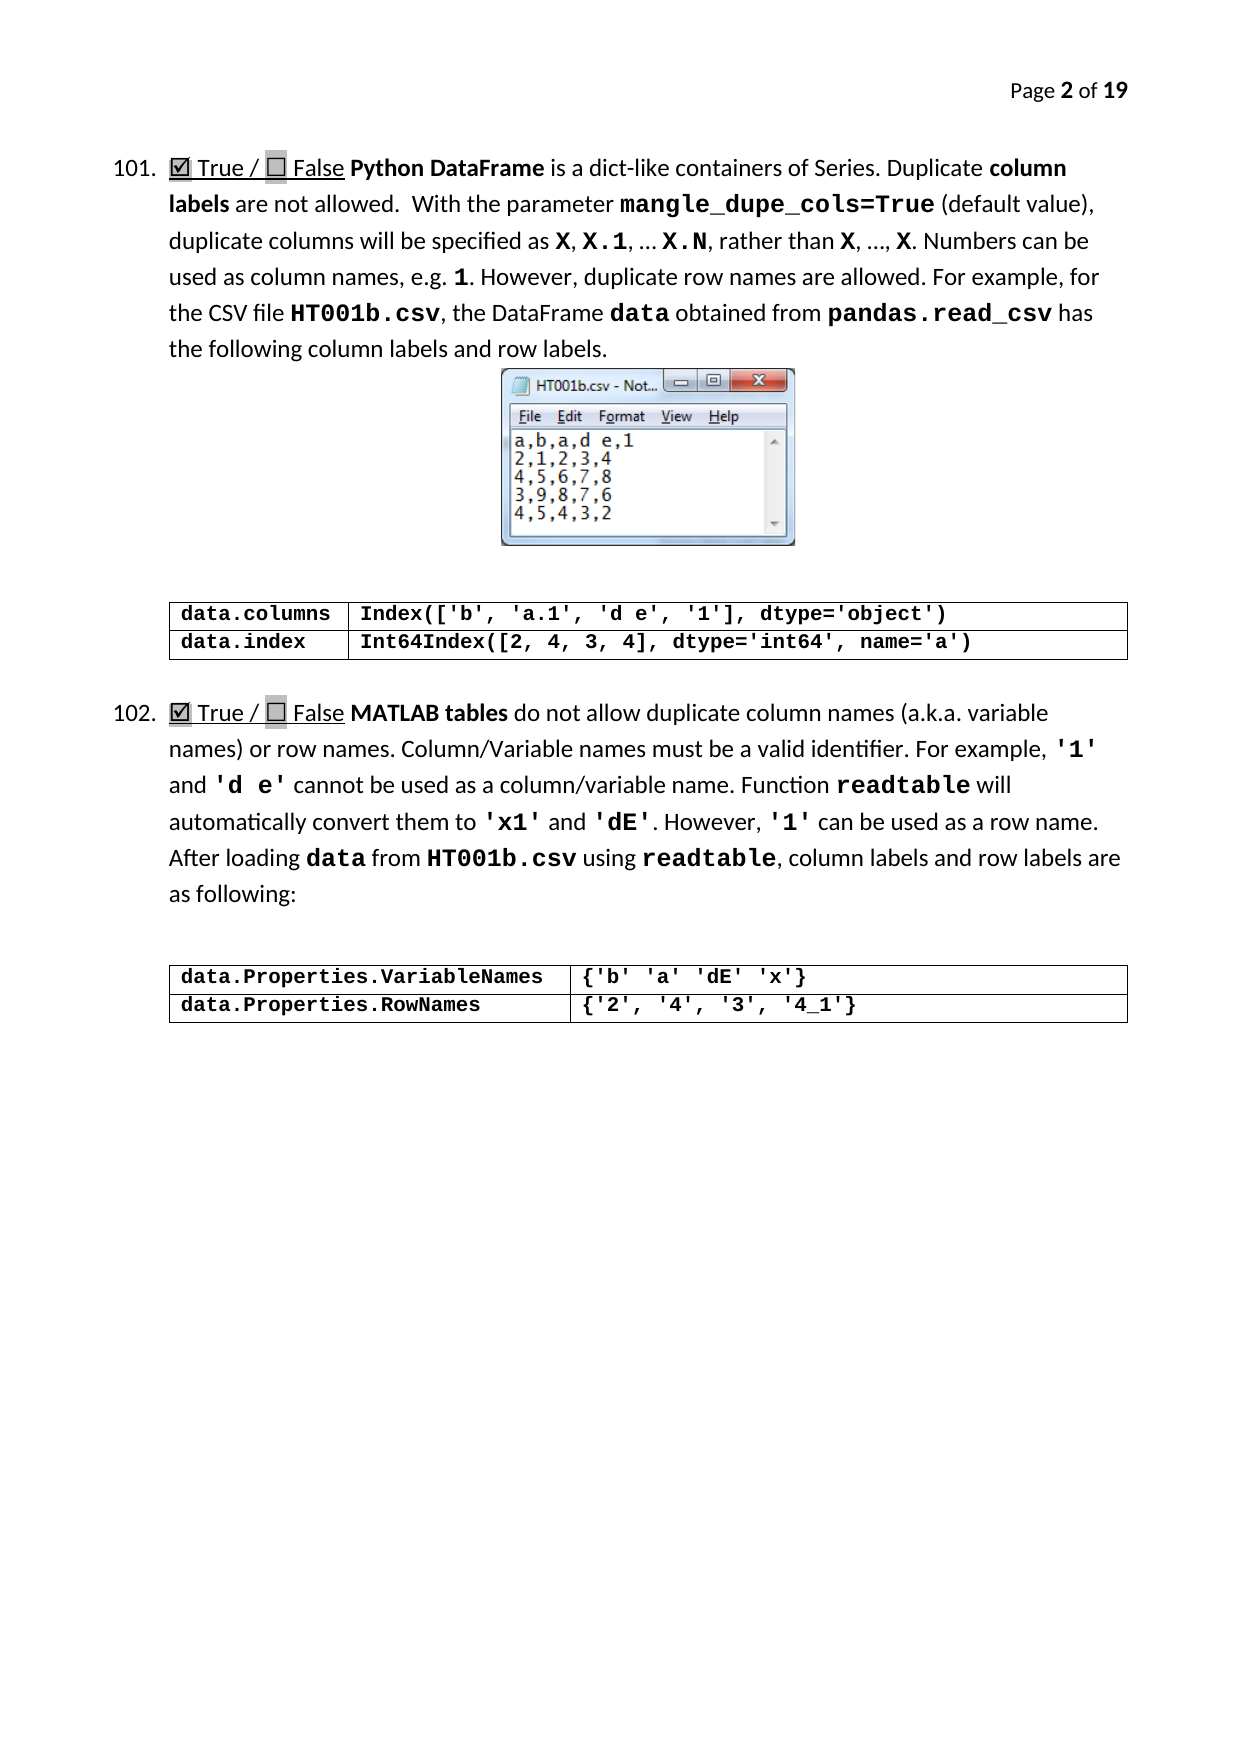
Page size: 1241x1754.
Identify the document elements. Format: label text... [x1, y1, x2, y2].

table_cell Int64Index([2, 4, 3, 4], dtype='int64', name='a') [349, 631, 1127, 659]
picture [501, 368, 796, 546]
table_cell data.index [170, 631, 348, 659]
table_header data.columns [170, 603, 348, 630]
table_header Index(['b', 'a.1', 'd e', '1'], dtype='object') [349, 603, 1127, 630]
list True / False MATLAB tables do not allow duplicate column names (a.k.a. variable names) or row names. Column/Variable names must be a valid identifier. For example, '1' and 'd e' cannot be used as a column/variable name. Function readtable will automatically convert them to 'x1' and 'dE'. However, '1' can be used as a row name. After loading data from HT001b.csv using readtable, column labels and row labels are as following: [112, 695, 1128, 909]
table_cell {'2', '4', '3', '4_1'} [571, 995, 1127, 1022]
table_header data.Properties.VariableNames [170, 966, 570, 993]
table_cell data.Properties.RowNames [170, 995, 570, 1022]
list True / False Python DataFrame is a dict-like containers of Series. Duplicate column labels are not allowed. With the parameter mangle_dupe_cols=True (default value), duplicate columns will be specified as X, X.1, … X.N, rather than X, …, X. Numbers can be used as column names, e.g. 1. However, duplicate row names are allowed. For example, for the CSV file HT001b.csv, the DataFrame data obtained from pandas.read_csv has the following column labels and row labels. [112, 150, 1128, 364]
table_header {'b' 'a' 'dE' 'x'} [571, 966, 1127, 993]
